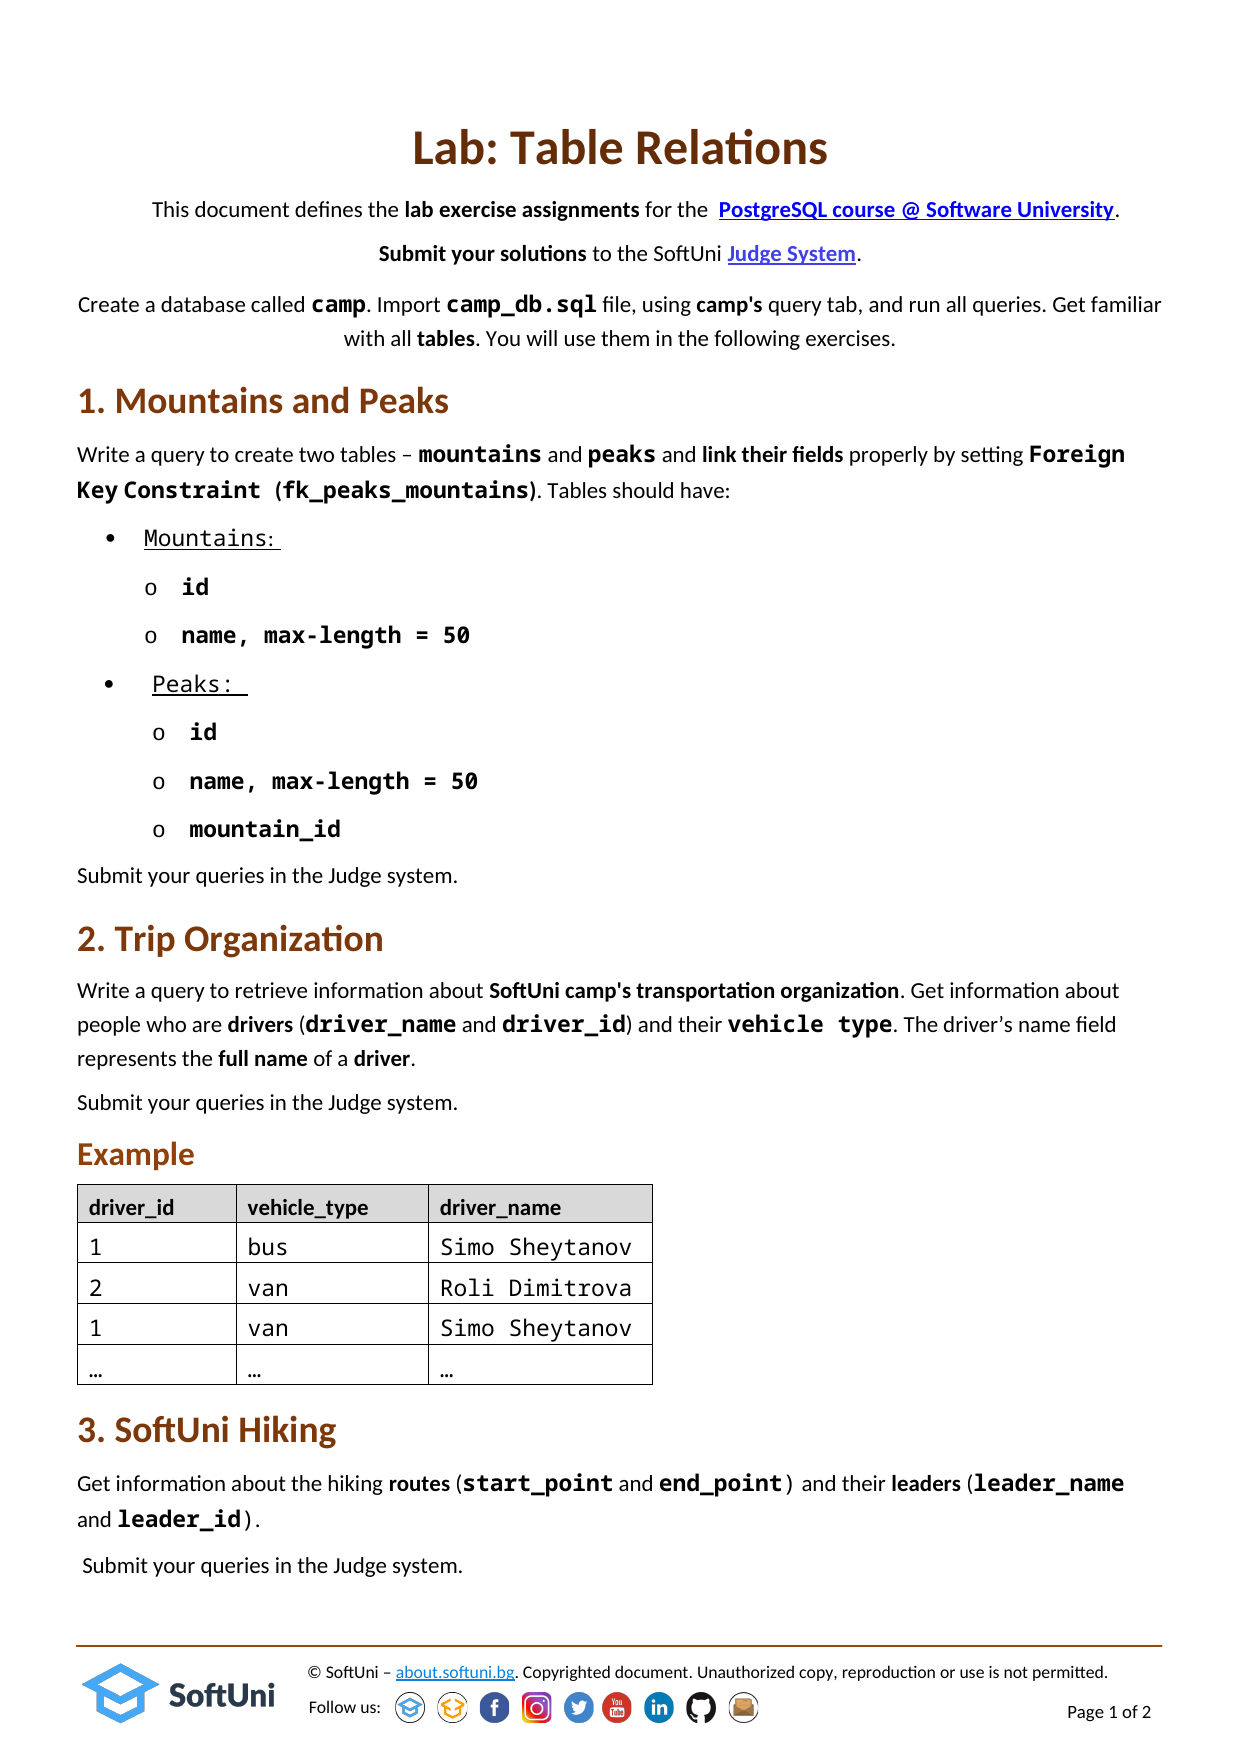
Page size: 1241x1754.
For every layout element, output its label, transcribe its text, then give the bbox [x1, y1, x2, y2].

table_cell Simo Sheytanov [429, 1223, 652, 1262]
picture [644, 1692, 653, 1701]
picture [602, 1692, 632, 1723]
table_cell Simo Sheytanov [429, 1304, 652, 1343]
picture [479, 1692, 510, 1723]
list id [144, 571, 1163, 602]
picture [395, 1692, 425, 1723]
table_cell 1 [78, 1223, 236, 1262]
table_cell Roli Dimitrova [429, 1263, 652, 1303]
subtitle Example [77, 1133, 1163, 1174]
picture [75, 1658, 281, 1729]
picture [728, 1692, 759, 1723]
picture [686, 1692, 716, 1723]
subtitle Lab: Table Relations [77, 116, 1163, 177]
text Submit your queries in the Judge system. [77, 1551, 1163, 1579]
list id [152, 716, 1163, 747]
table_cell … [78, 1345, 236, 1384]
text Create a database called camp. Import camp_db.sql file, using camp's query tab, and run all queries. Get familiar with all tables. You will use them in the following exercises. [77, 288, 1163, 352]
picture [658, 1705, 667, 1714]
list mountain_id [152, 813, 1163, 844]
picture [522, 1692, 552, 1723]
table_cell 1 [78, 1304, 236, 1343]
list Mountains: [106, 522, 1163, 553]
table_cell van [237, 1263, 428, 1303]
table_header vehicle_type [237, 1185, 428, 1222]
subtitle SoftUni Hiking [77, 1406, 1163, 1452]
picture [437, 1692, 468, 1723]
text This document defines the lab exercise assignments for the PostgreSQL course @ Software University. [77, 195, 1163, 223]
table_cell van [237, 1304, 428, 1343]
text Submit your queries in the Judge system. [77, 862, 1163, 890]
text Get information about the hiking routes (start_point and end_point) and their leaders (leader_name and leader_id). [77, 1467, 1163, 1534]
text Submit your solutions to the SoftUni Judge System. [77, 239, 1163, 267]
subtitle Trip Organization [77, 915, 1163, 961]
table_header driver_name [429, 1185, 652, 1222]
picture [644, 1714, 653, 1723]
list name, max-length = 50 [144, 619, 1163, 650]
subtitle Mountains and Peaks [77, 377, 1163, 422]
table_cell … [429, 1345, 652, 1384]
list Peaks: [105, 668, 1163, 699]
picture [665, 1692, 674, 1701]
table_header driver_id [78, 1185, 236, 1222]
picture [564, 1692, 594, 1723]
picture [665, 1714, 674, 1723]
table_cell … [237, 1345, 428, 1384]
table_cell 2 [78, 1263, 236, 1303]
text Write a query to retrieve information about SoftUni camp's transportation organization. Get information about people who are drivers (driver_name and driver_id) and their vehicle type. The driver’s name field represents the full name of a driver. [77, 976, 1163, 1072]
text Submit your queries in the Judge system. [77, 1088, 1163, 1117]
table_cell bus [237, 1223, 428, 1262]
text Write a query to create two tables – mountains and peaks and link their fields properly by setting Foreign Key Constraint (fk_peaks_mountains). Tables should have: [77, 438, 1163, 505]
list name, max-length = 50 [152, 764, 1163, 796]
